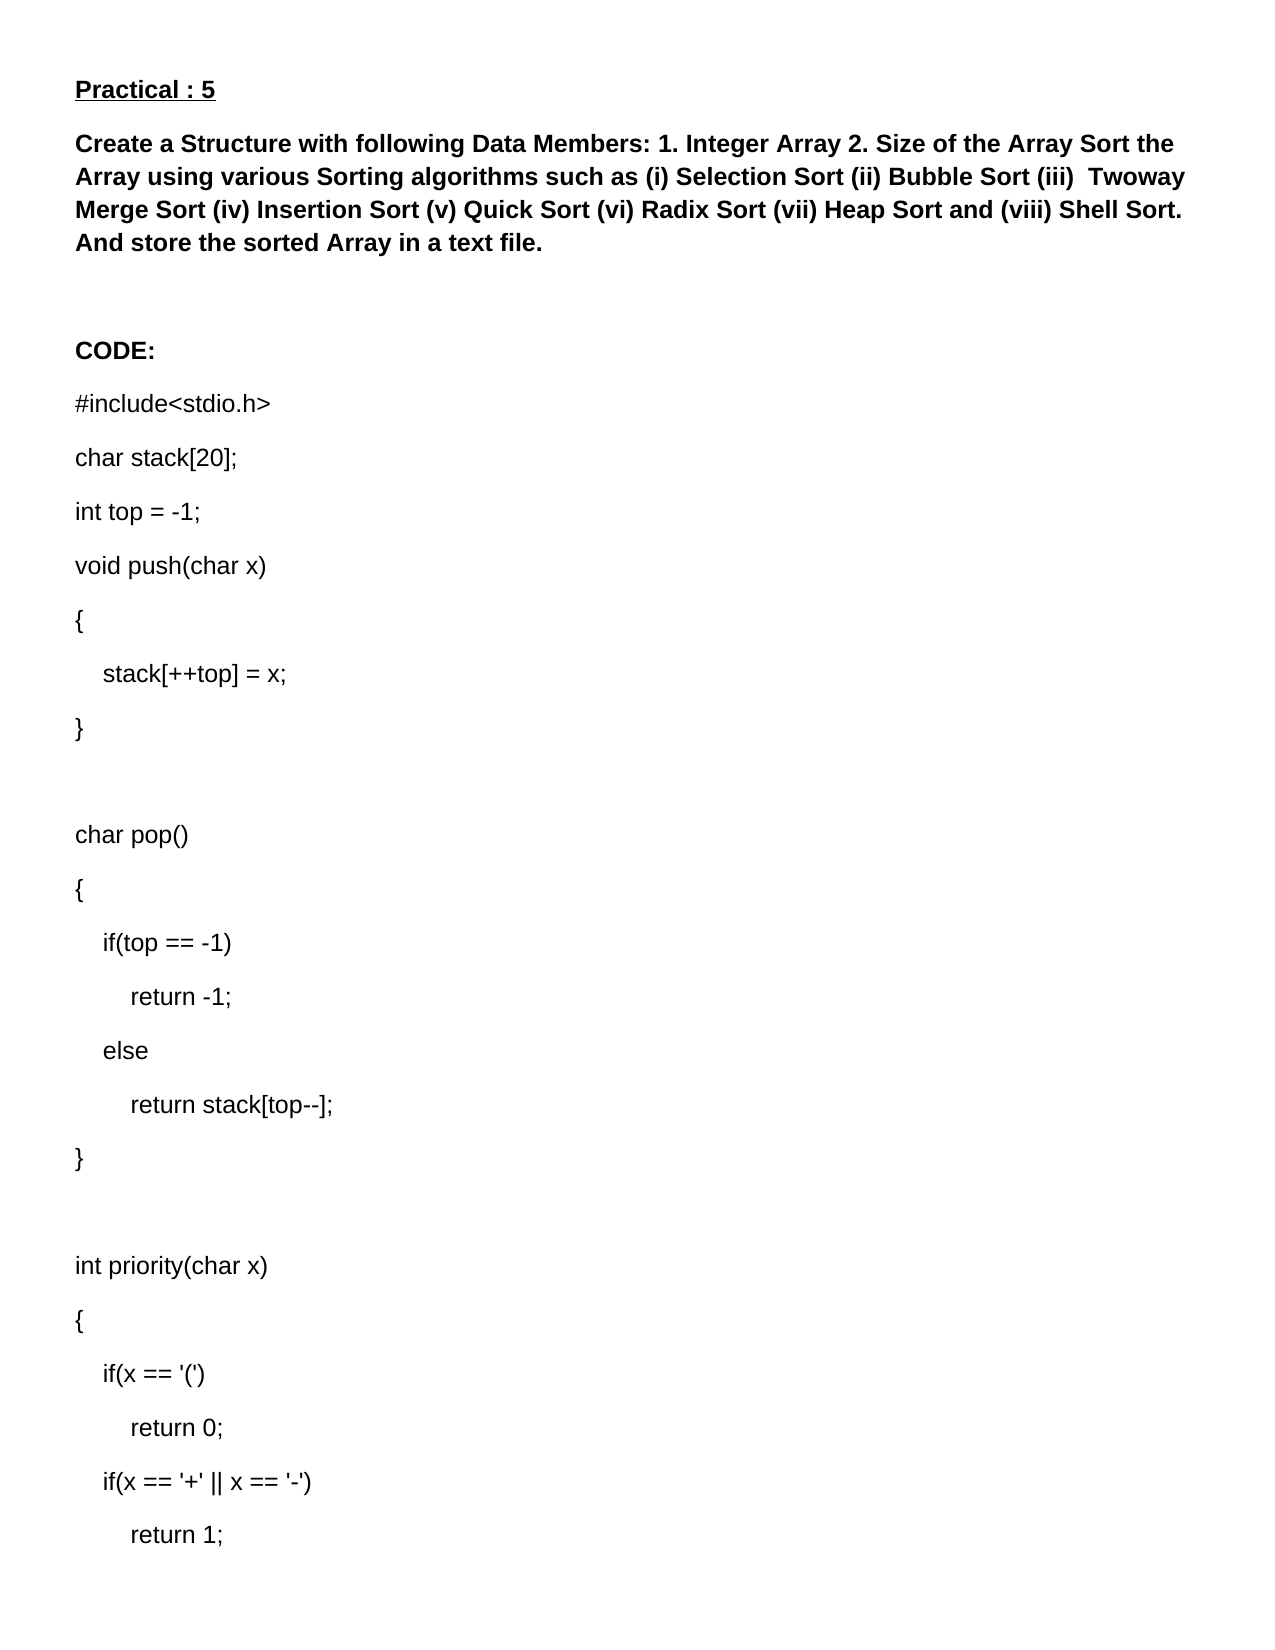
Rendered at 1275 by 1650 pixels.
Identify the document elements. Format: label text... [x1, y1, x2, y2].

text if(top == -1) [75, 928, 1200, 957]
text { [75, 1305, 1200, 1334]
text int priority(char x) [75, 1251, 1200, 1280]
text if(x == '(') [75, 1359, 1200, 1388]
text { [75, 874, 1200, 903]
text return -1; [75, 982, 1200, 1011]
text CODE: [75, 336, 1200, 364]
text Practical : 5 [75, 75, 1200, 104]
text } [75, 713, 1200, 741]
text return 1; [75, 1520, 1200, 1549]
text void push(char x) [75, 551, 1200, 580]
text stack[++top] = x; [75, 659, 1200, 687]
text int top = -1; [75, 497, 1200, 526]
text { [75, 605, 1200, 634]
text #include<stdio.h> [75, 389, 1200, 418]
text if(x == '+' || x == '-') [75, 1467, 1200, 1495]
text Create a Structure with following Data Members: 1. Integer Array 2. Size of the Array Sort the Array using various Sorting algorithms such as (i) Selection Sort (ii) Bubble Sort (iii) Twoway Merge Sort (iv) Insertion Sort (v) Quick Sort (vi) Radix Sort (vii) Heap Sort and (viii) Shell Sort. And store the sorted Array in a text file. [75, 129, 1200, 257]
text return 0; [75, 1413, 1200, 1441]
text } [75, 1143, 1200, 1172]
text else [75, 1036, 1200, 1064]
text return stack[top--]; [75, 1089, 1200, 1118]
text char stack[20]; [75, 443, 1200, 472]
text char pop() [75, 820, 1200, 849]
